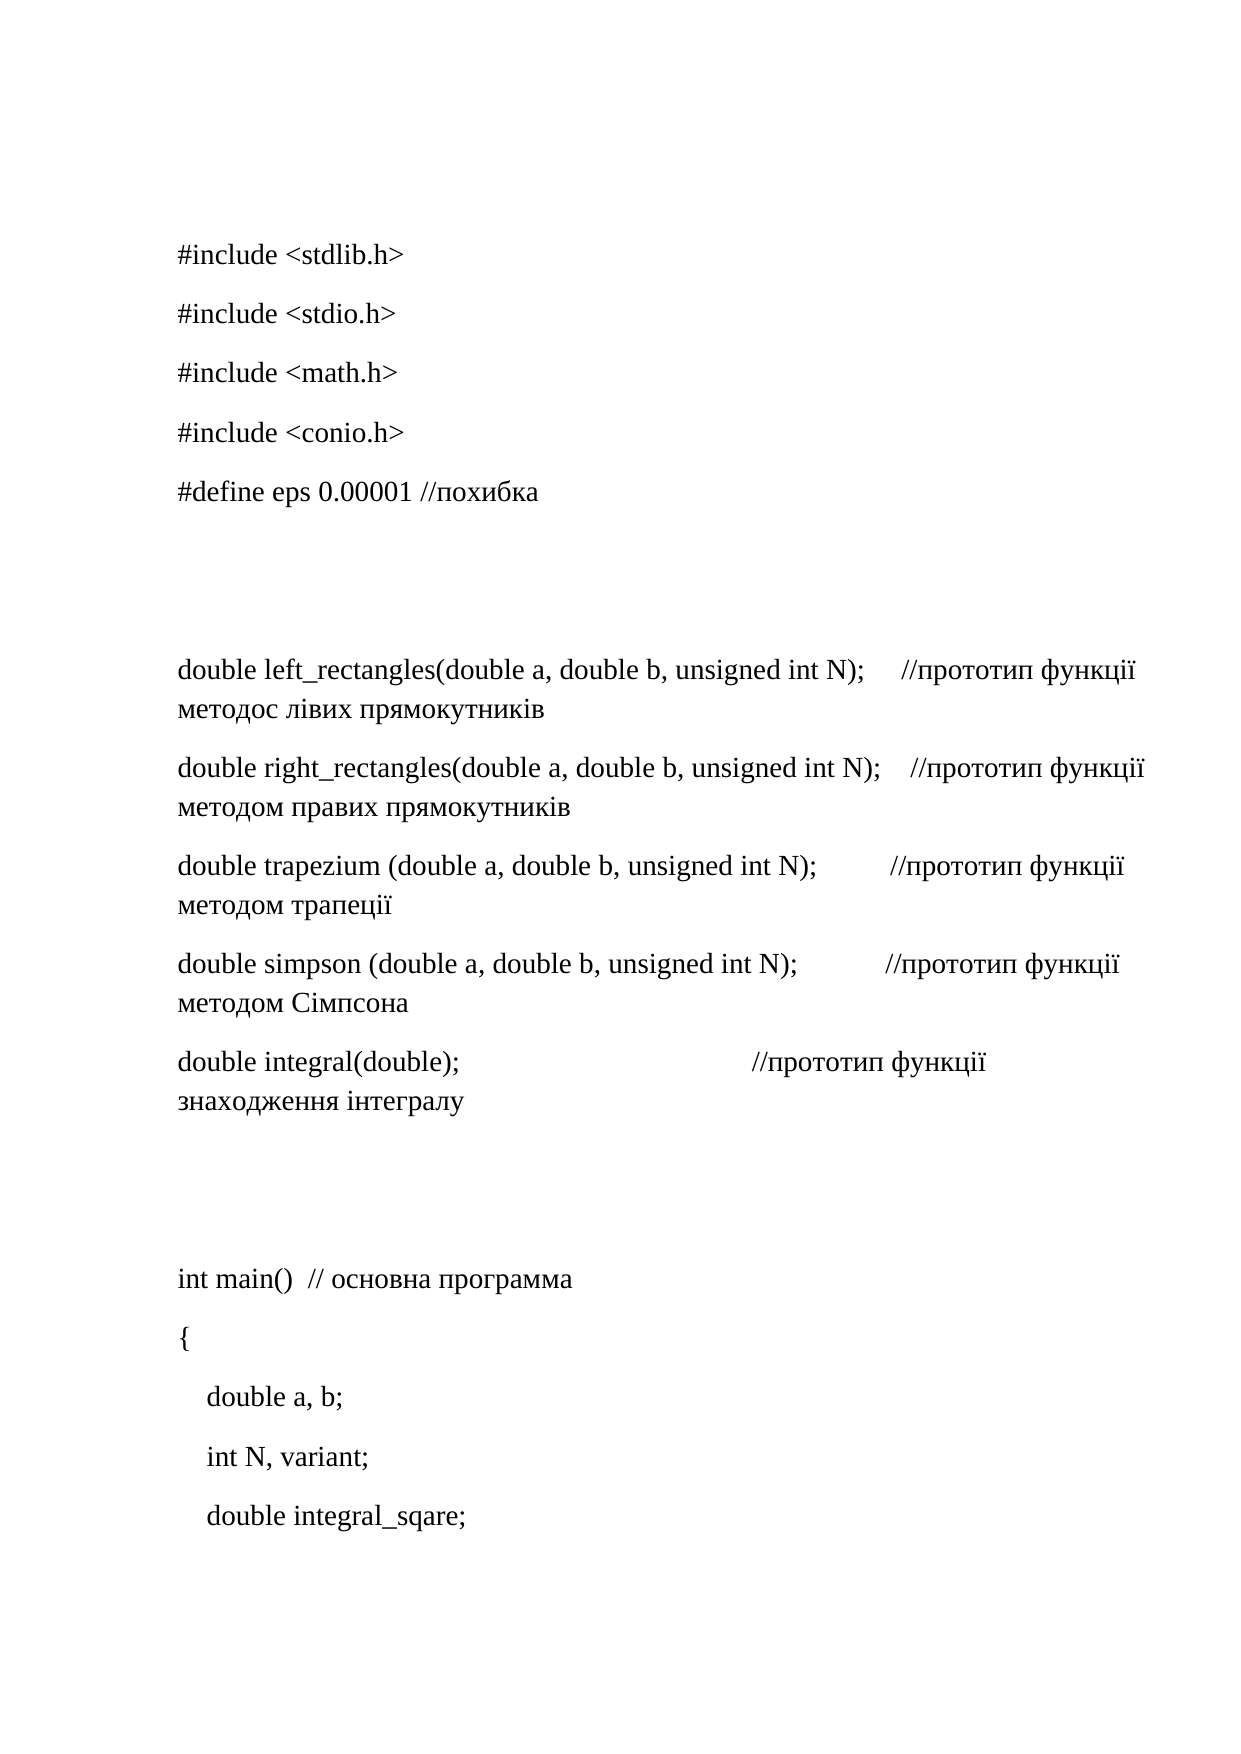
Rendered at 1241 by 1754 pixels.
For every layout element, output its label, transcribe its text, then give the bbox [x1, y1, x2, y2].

text #include <stdio.h> [177, 296, 1152, 330]
text #define eps 0.00001 //похибка [177, 474, 1152, 508]
text double right_rectangles(double a, double b, unsigned int N); //прототип функції методом правих прямокутників [177, 750, 1152, 822]
text double left_rectangles(double a, double b, unsigned int N); //прототип функції методос лівих прямокутників [177, 652, 1152, 724]
text { [177, 1320, 1152, 1354]
text int main() // основна программа [177, 1261, 1152, 1294]
text double integral_sqare; [177, 1498, 1152, 1532]
text double simpson (double a, double b, unsigned int N); //прототип функції методом Сімпсона [177, 946, 1152, 1018]
text double trapezium (double a, double b, unsigned int N); //прототип функції методом трапеції [177, 848, 1152, 920]
text #include <conio.h> [177, 415, 1152, 448]
text #include <stdlib.h> [177, 237, 1152, 270]
text #include <math.h> [177, 356, 1152, 389]
text double integral(double); //прототип функції знаходження інтегралу [177, 1044, 1152, 1116]
text int N, variant; [177, 1439, 1152, 1472]
text double a, b; [177, 1379, 1152, 1413]
